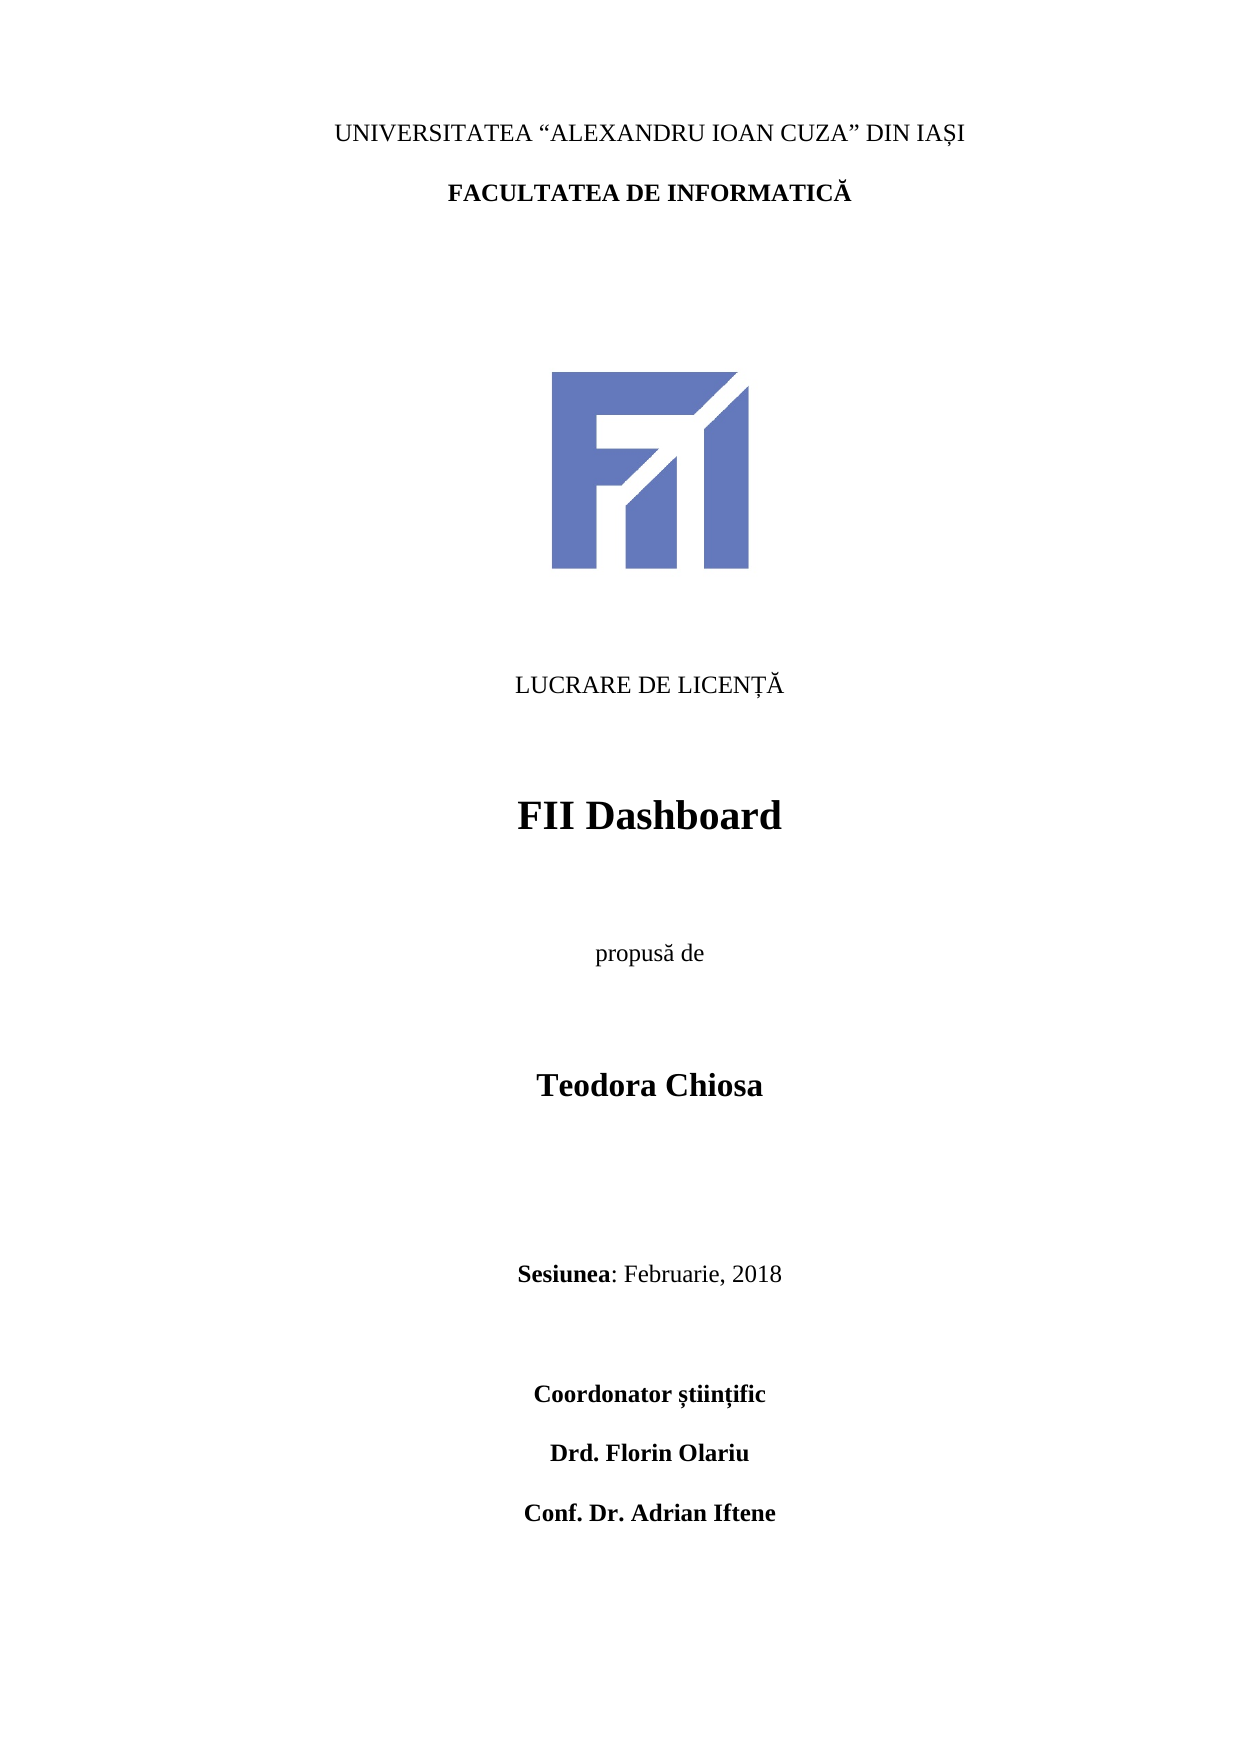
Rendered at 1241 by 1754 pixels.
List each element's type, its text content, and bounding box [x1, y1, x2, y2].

text propusă de [177, 938, 1122, 967]
text Sesiunea: Februarie, 2018 [177, 1259, 1122, 1288]
text Conf. Dr. Adrian Iftene [177, 1498, 1122, 1527]
text UNIVERSITATEA “ALEXANDRU IOAN CUZA” DIN IAȘI [177, 118, 1122, 147]
text Coordonator științific [177, 1379, 1122, 1407]
text FII Dashboard [177, 790, 1122, 838]
text FACULTATEA DE INFORMATICĂ [177, 178, 1122, 207]
text Drd. Florin Olariu [177, 1438, 1122, 1467]
text Teodora Chiosa [177, 1065, 1122, 1104]
text LUCRARE DE LICENȚĂ [177, 671, 1122, 699]
picture [538, 357, 762, 581]
